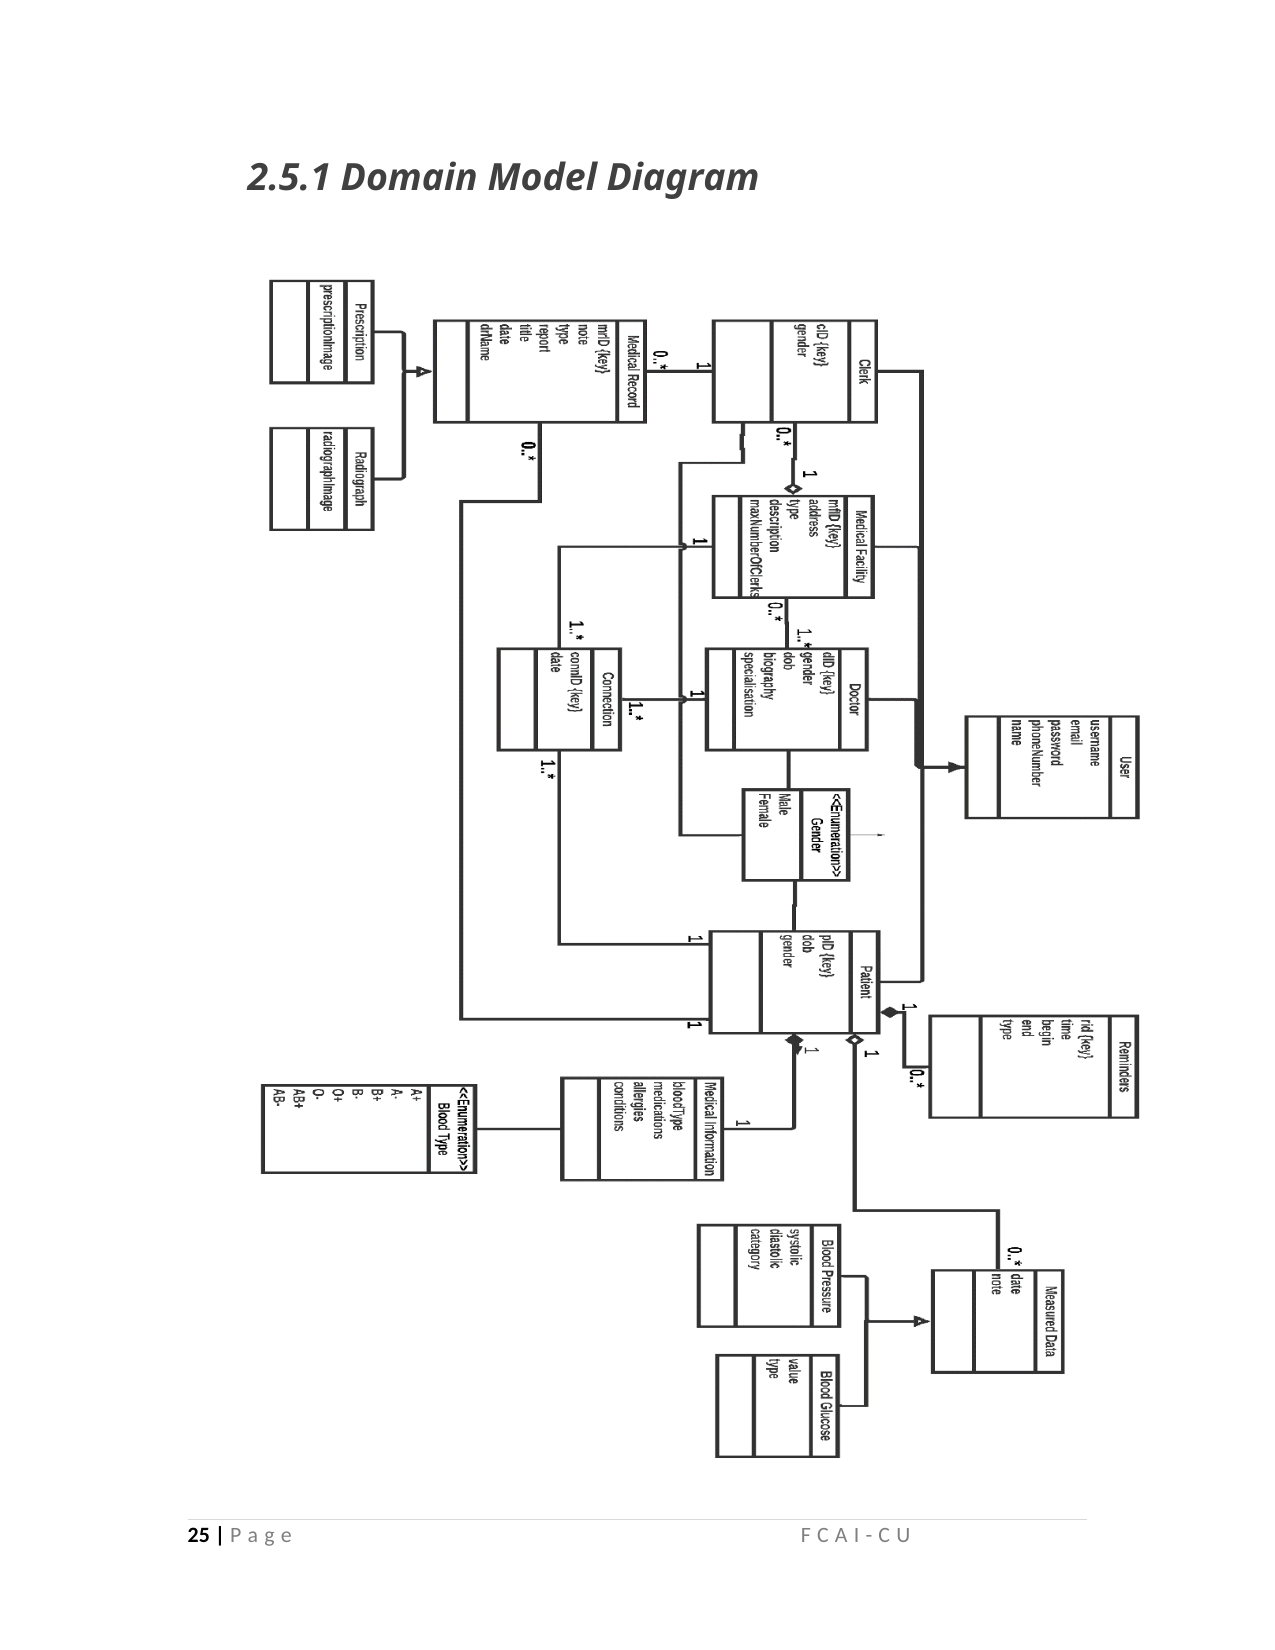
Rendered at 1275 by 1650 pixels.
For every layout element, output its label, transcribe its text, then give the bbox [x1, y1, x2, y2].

picture [246, 271, 1155, 1467]
subtitle 2.5.1 Domain Model Diagram [247, 150, 1087, 201]
